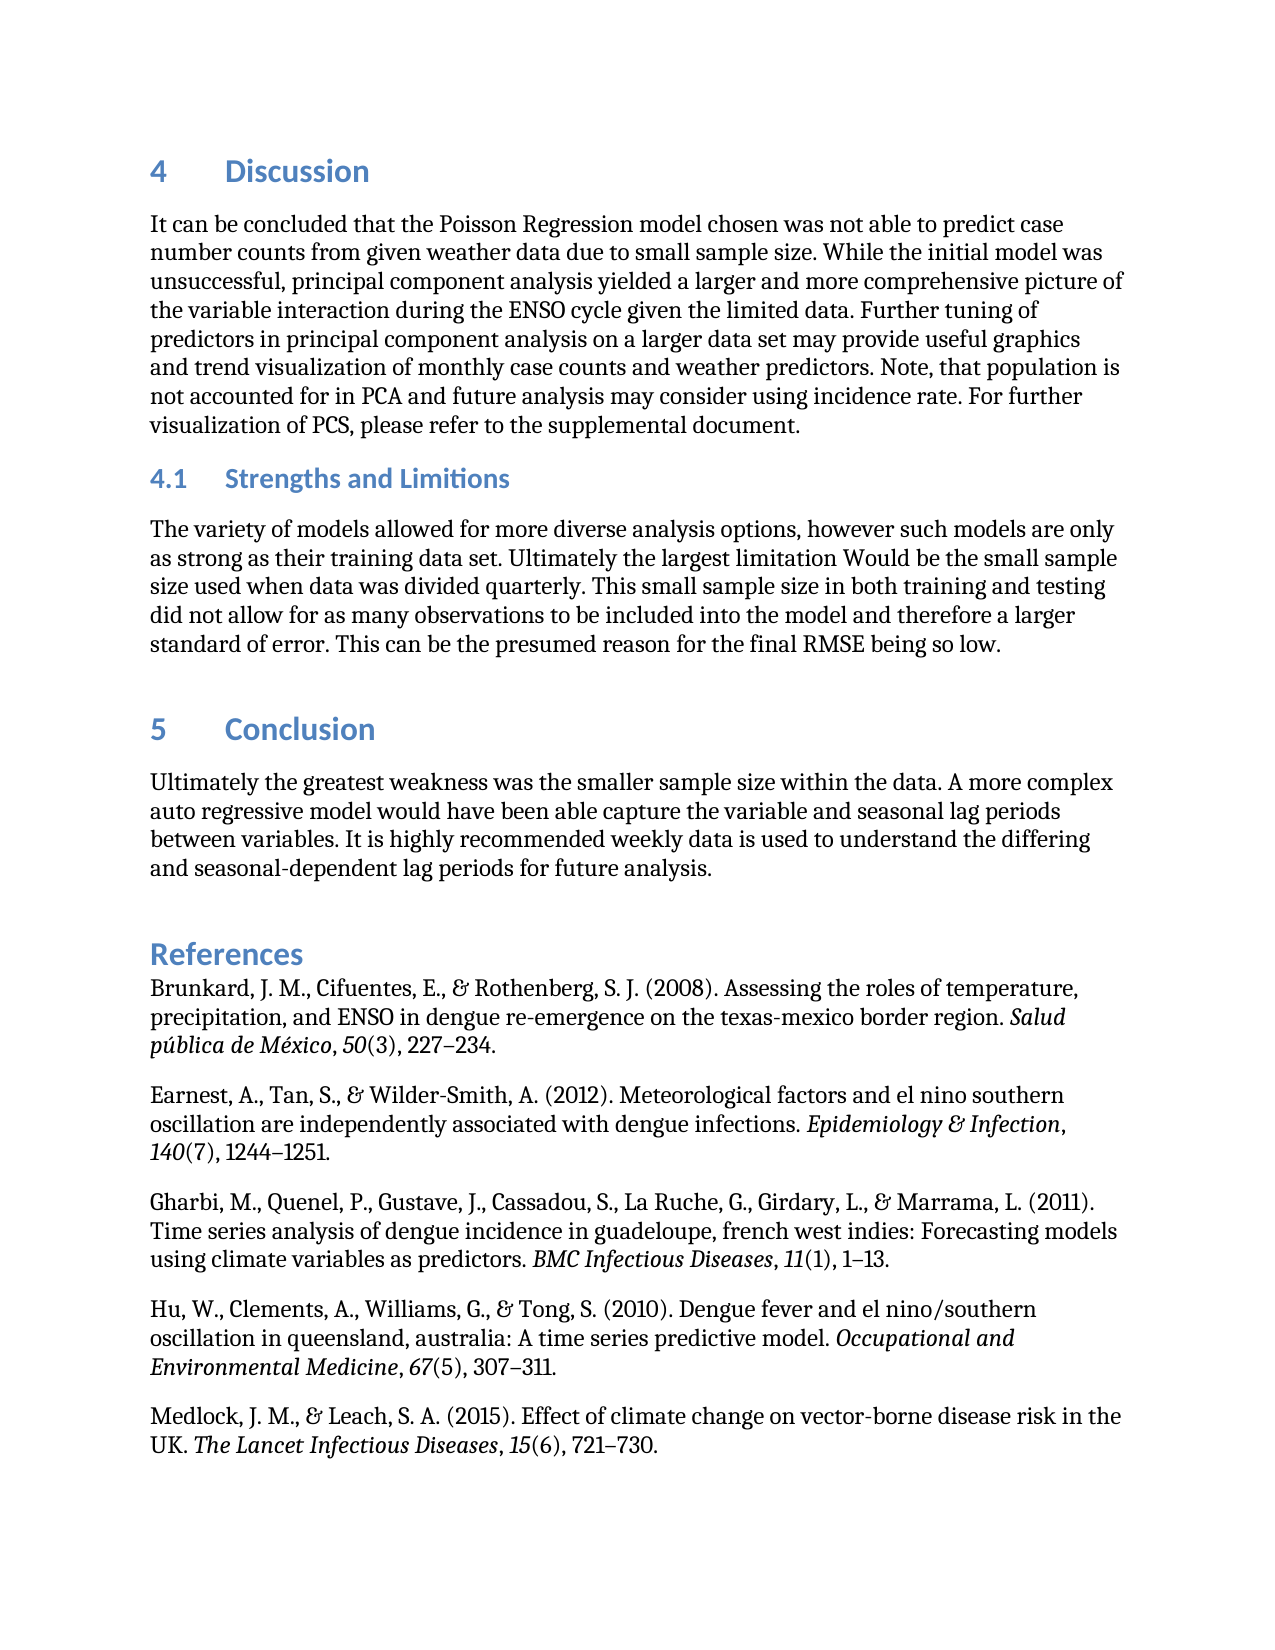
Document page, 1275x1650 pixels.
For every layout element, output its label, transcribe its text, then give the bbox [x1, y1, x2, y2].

subtitle References [150, 933, 1125, 974]
text The variety of models allowed for more diverse analysis options, however such models are only as strong as their training data set. Ultimately the largest limitation Would be the small sample size used when data was divided quarterly. This small sample size in both training and testing did not allow for as many observations to be included into the model and therefore a larger standard of error. This can be the presumed reason for the final RMSE being so low. [150, 515, 1125, 658]
text Hu, W., Clements, A., Williams, G., & Tong, S. (2010). Dengue fever and el nino/southern oscillation in queensland, australia: A time series predictive model. Occupational and Environmental Medicine, 67(5), 307–311. [150, 1295, 1125, 1381]
subtitle 4 Discussion [150, 150, 1125, 191]
subtitle 4.1 Strengths and Limitions [150, 460, 1125, 496]
text It can be concluded that the Poisson Regression model chosen was not able to predict case number counts from given weather data due to small sample size. While the initial model was unsuccessful, principal component analysis yielded a larger and more comprehensive picture of the variable interaction during the ENSO cycle given the limited data. Further tuning of predictors in principal component analysis on a larger data set may provide useful graphics and trend visualization of monthly case counts and weather predictors. Note, that population is not accounted for in PCA and future analysis may consider using incidence rate. For further visualization of PCS, please refer to the supplemental document. [150, 209, 1125, 439]
text Earnest, A., Tan, S., & Wilder-Smith, A. (2012). Meteorological factors and el nino southern oscillation are independently associated with dengue infections. Epidemiology & Infection, 140(7), 1244–1251. [150, 1081, 1125, 1167]
text Medlock, J. M., & Leach, S. A. (2015). Effect of climate change on vector-borne disease risk in the UK. The Lancet Infectious Diseases, 15(6), 721–730. [150, 1402, 1125, 1459]
text Brunkard, J. M., Cifuentes, E., & Rothenberg, S. J. (2008). Assessing the roles of temperature, precipitation, and ENSO in dengue re-emergence on the texas-mexico border region. Salud pública de México, 50(3), 227–234. [150, 974, 1125, 1060]
text Ultimately the greatest weakness was the smaller sample size within the data. A more complex auto regressive model would have been able capture the variable and seasonal lag periods between variables. It is highly recommended weekly data is used to understand the differing and seasonal-dependent lag periods for future analysis. [150, 768, 1125, 883]
subtitle 5 Conclusion [150, 708, 1125, 749]
text Gharbi, M., Quenel, P., Gustave, J., Cassadou, S., La Ruche, G., Girdary, L., & Marrama, L. (2011). Time series analysis of dengue incidence in guadeloupe, french west indies: Forecasting models using climate variables as predictors. BMC Infectious Diseases, 11(1), 1–13. [150, 1188, 1125, 1274]
